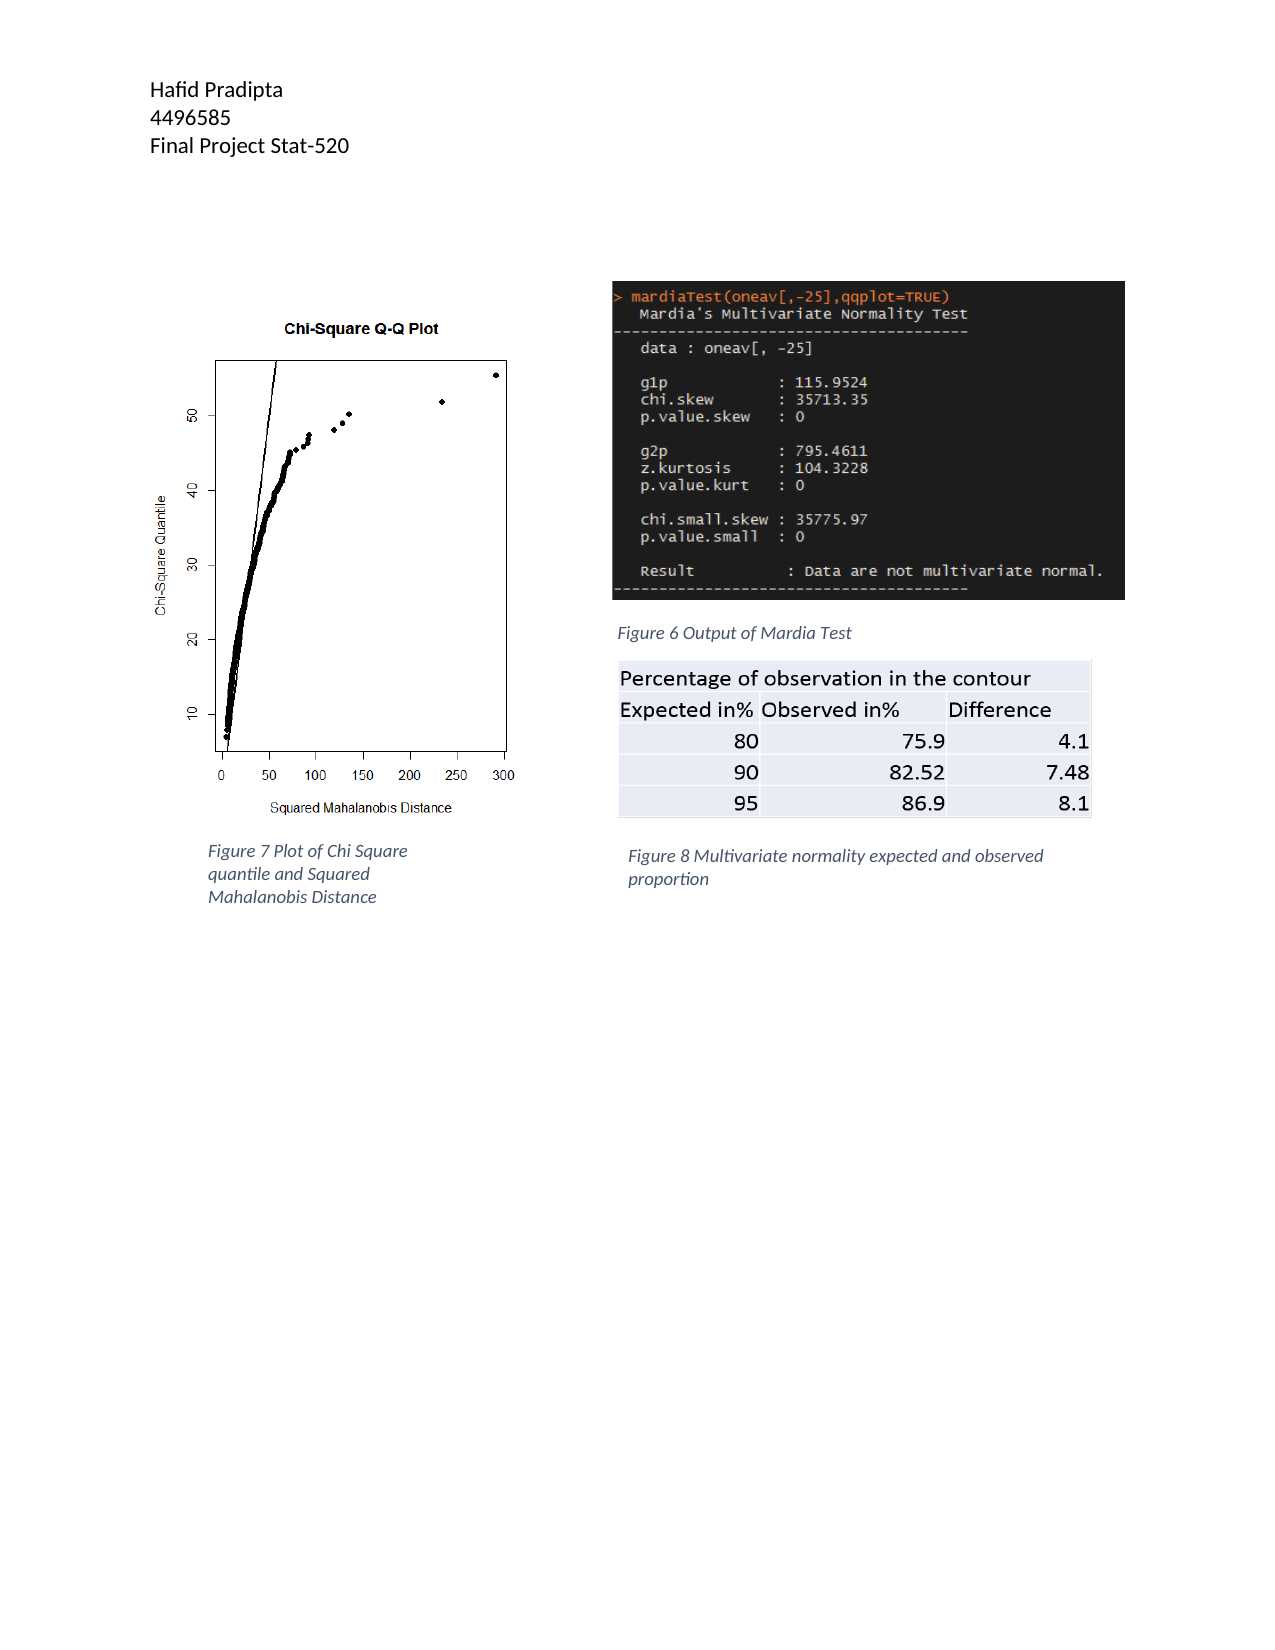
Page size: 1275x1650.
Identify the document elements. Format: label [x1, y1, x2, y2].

picture [617, 657, 1092, 830]
picture [612, 281, 1125, 600]
picture [150, 295, 539, 832]
